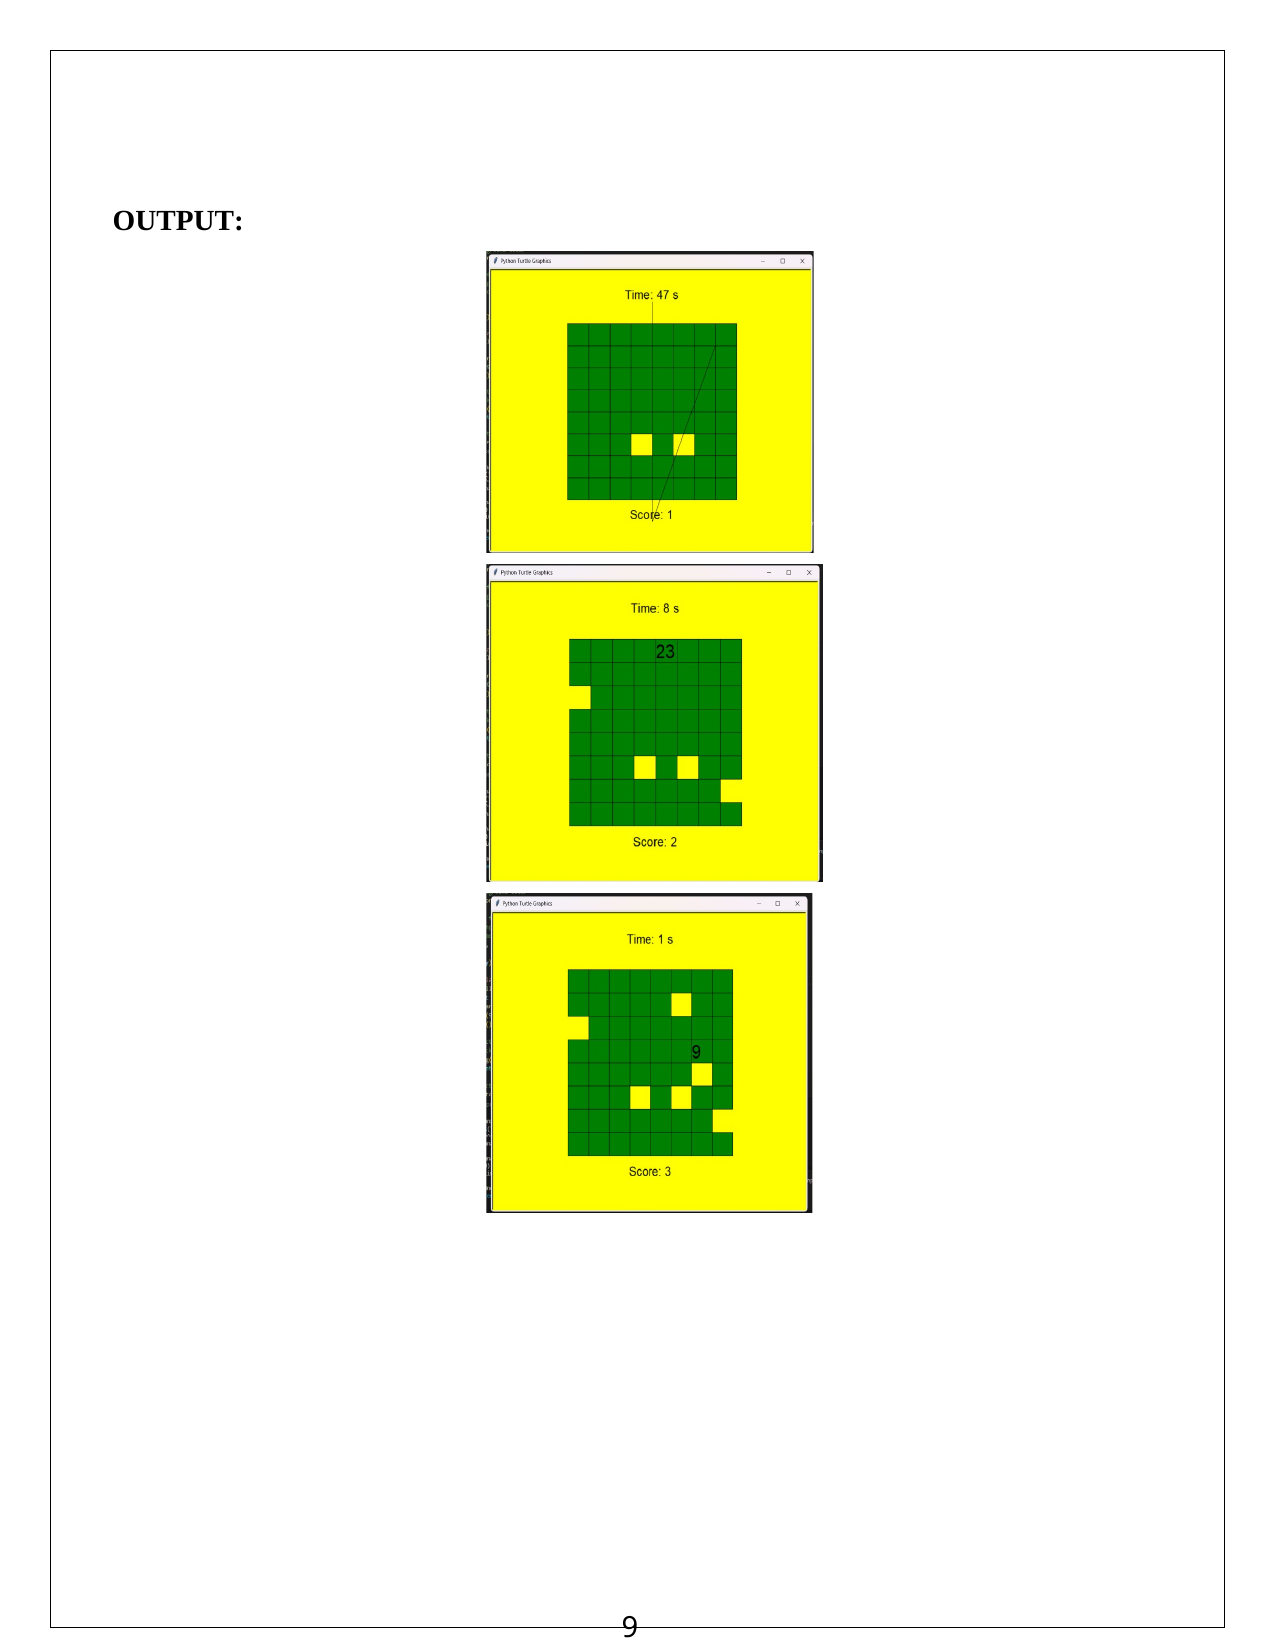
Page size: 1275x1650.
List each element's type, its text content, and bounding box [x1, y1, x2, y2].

picture [486, 251, 814, 553]
picture [486, 893, 813, 1213]
text OUTPUT: [112, 203, 1177, 236]
picture [486, 564, 823, 882]
